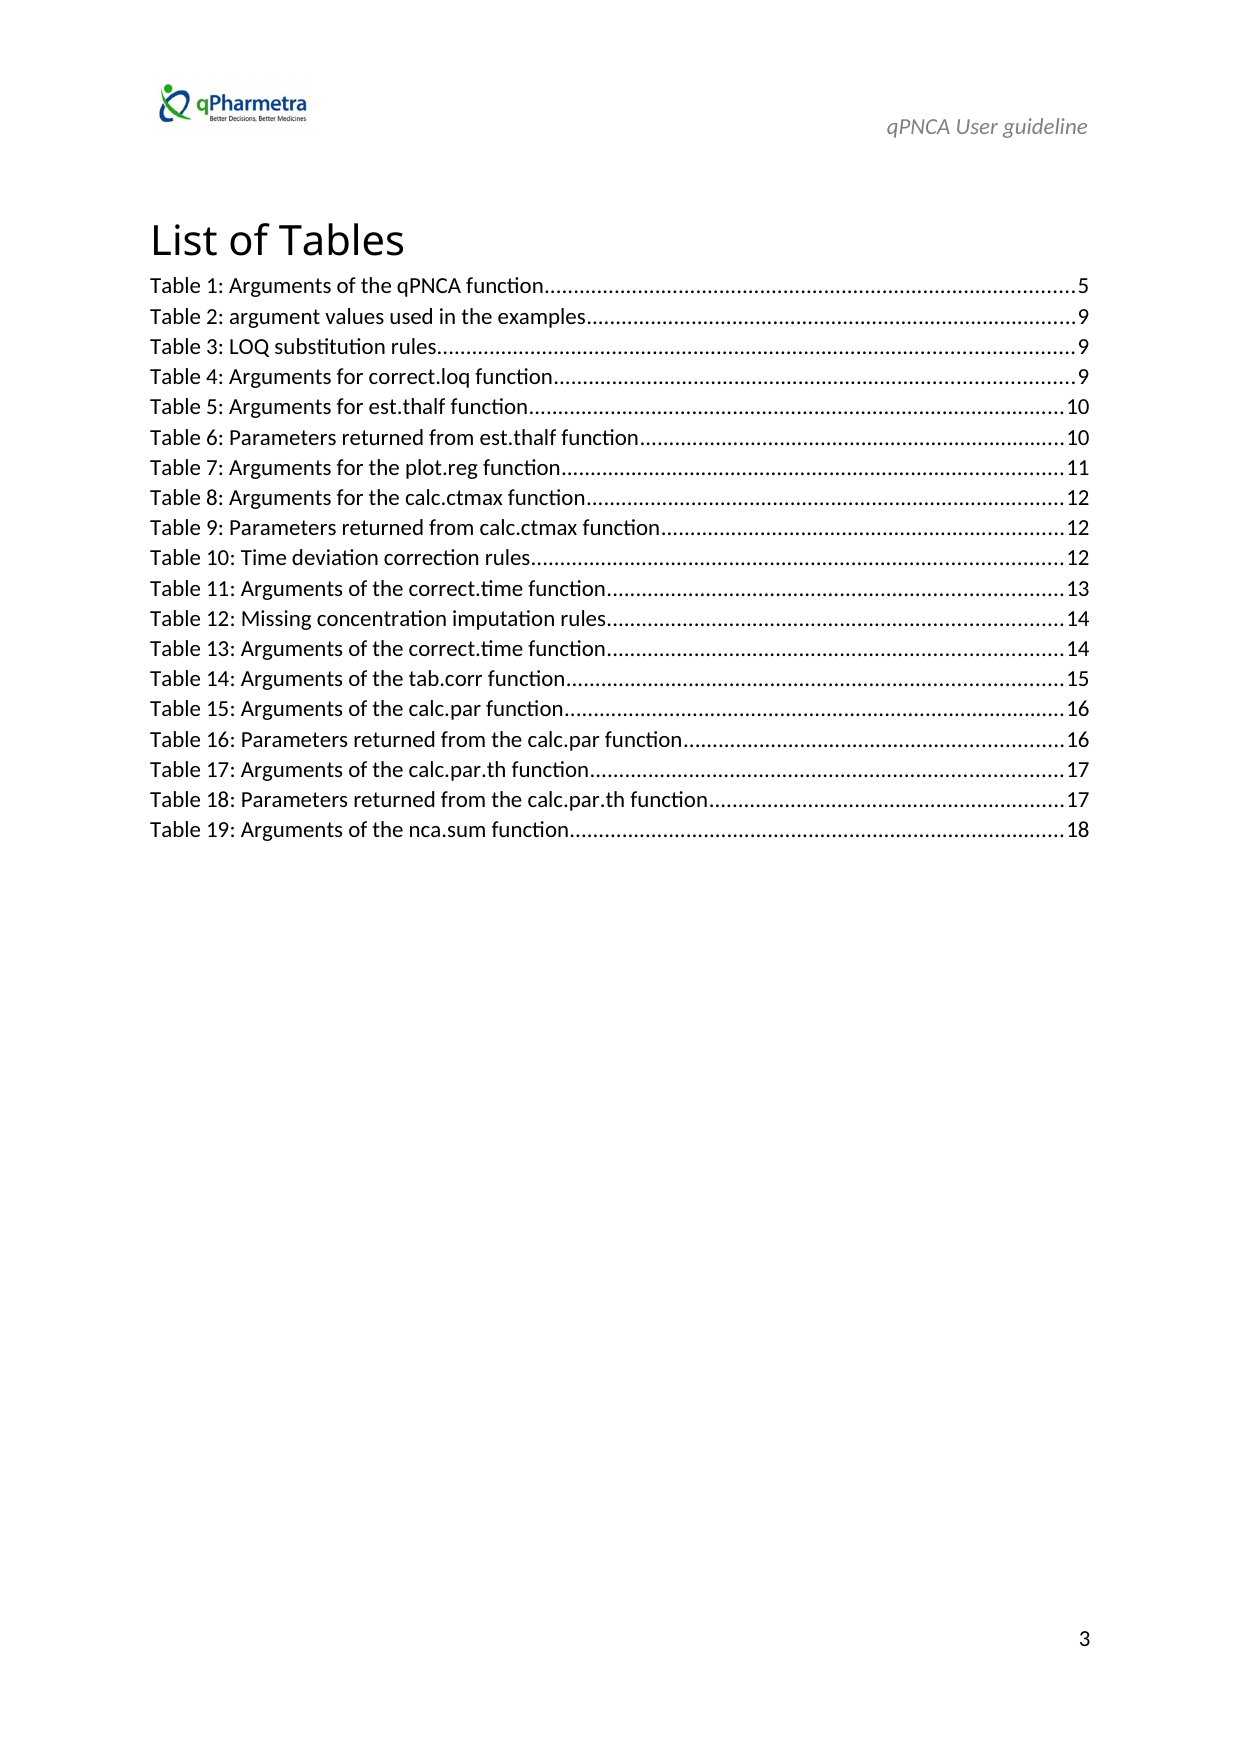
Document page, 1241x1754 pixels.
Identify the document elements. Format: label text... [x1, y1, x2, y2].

text Table 17: Arguments of the calc.par.th function 17 [150, 755, 1090, 783]
text Table 16: Parameters returned from the calc.par function 16 [150, 725, 1090, 753]
text Table 18: Parameters returned from the calc.par.th function 17 [150, 785, 1090, 813]
text Table 2: argument values used in the examples 9 [150, 302, 1090, 330]
text Table 3: LOQ substitution rules 9 [150, 332, 1090, 360]
text Table 10: Time deviation correction rules 12 [150, 543, 1090, 572]
text Table 15: Arguments of the calc.par function 16 [150, 694, 1090, 723]
text Table 14: Arguments of the tab.corr function 15 [150, 664, 1090, 692]
text Table 13: Arguments of the correct.time function 14 [150, 634, 1090, 662]
text Table 6: Parameters returned from est.thalf function 10 [150, 423, 1090, 451]
text Table 8: Arguments for the calc.ctmax function 12 [150, 483, 1090, 511]
text Table 11: Arguments of the correct.time function 13 [150, 574, 1090, 602]
text Table 7: Arguments for the plot.reg function 11 [150, 453, 1090, 481]
text Table 4: Arguments for correct.loq function 9 [150, 362, 1090, 390]
text Table 1: Arguments of the qPNCA function 5 [150, 272, 1090, 300]
text Table 5: Arguments for est.thalf function 10 [150, 392, 1090, 421]
text Table 9: Parameters returned from calc.ctmax function 12 [150, 513, 1090, 541]
picture [150, 73, 320, 135]
text Table 19: Arguments of the nca.sum function 18 [150, 815, 1090, 843]
text Table 12: Missing concentration imputation rules 14 [150, 604, 1090, 632]
text List of Tables [150, 210, 1090, 267]
